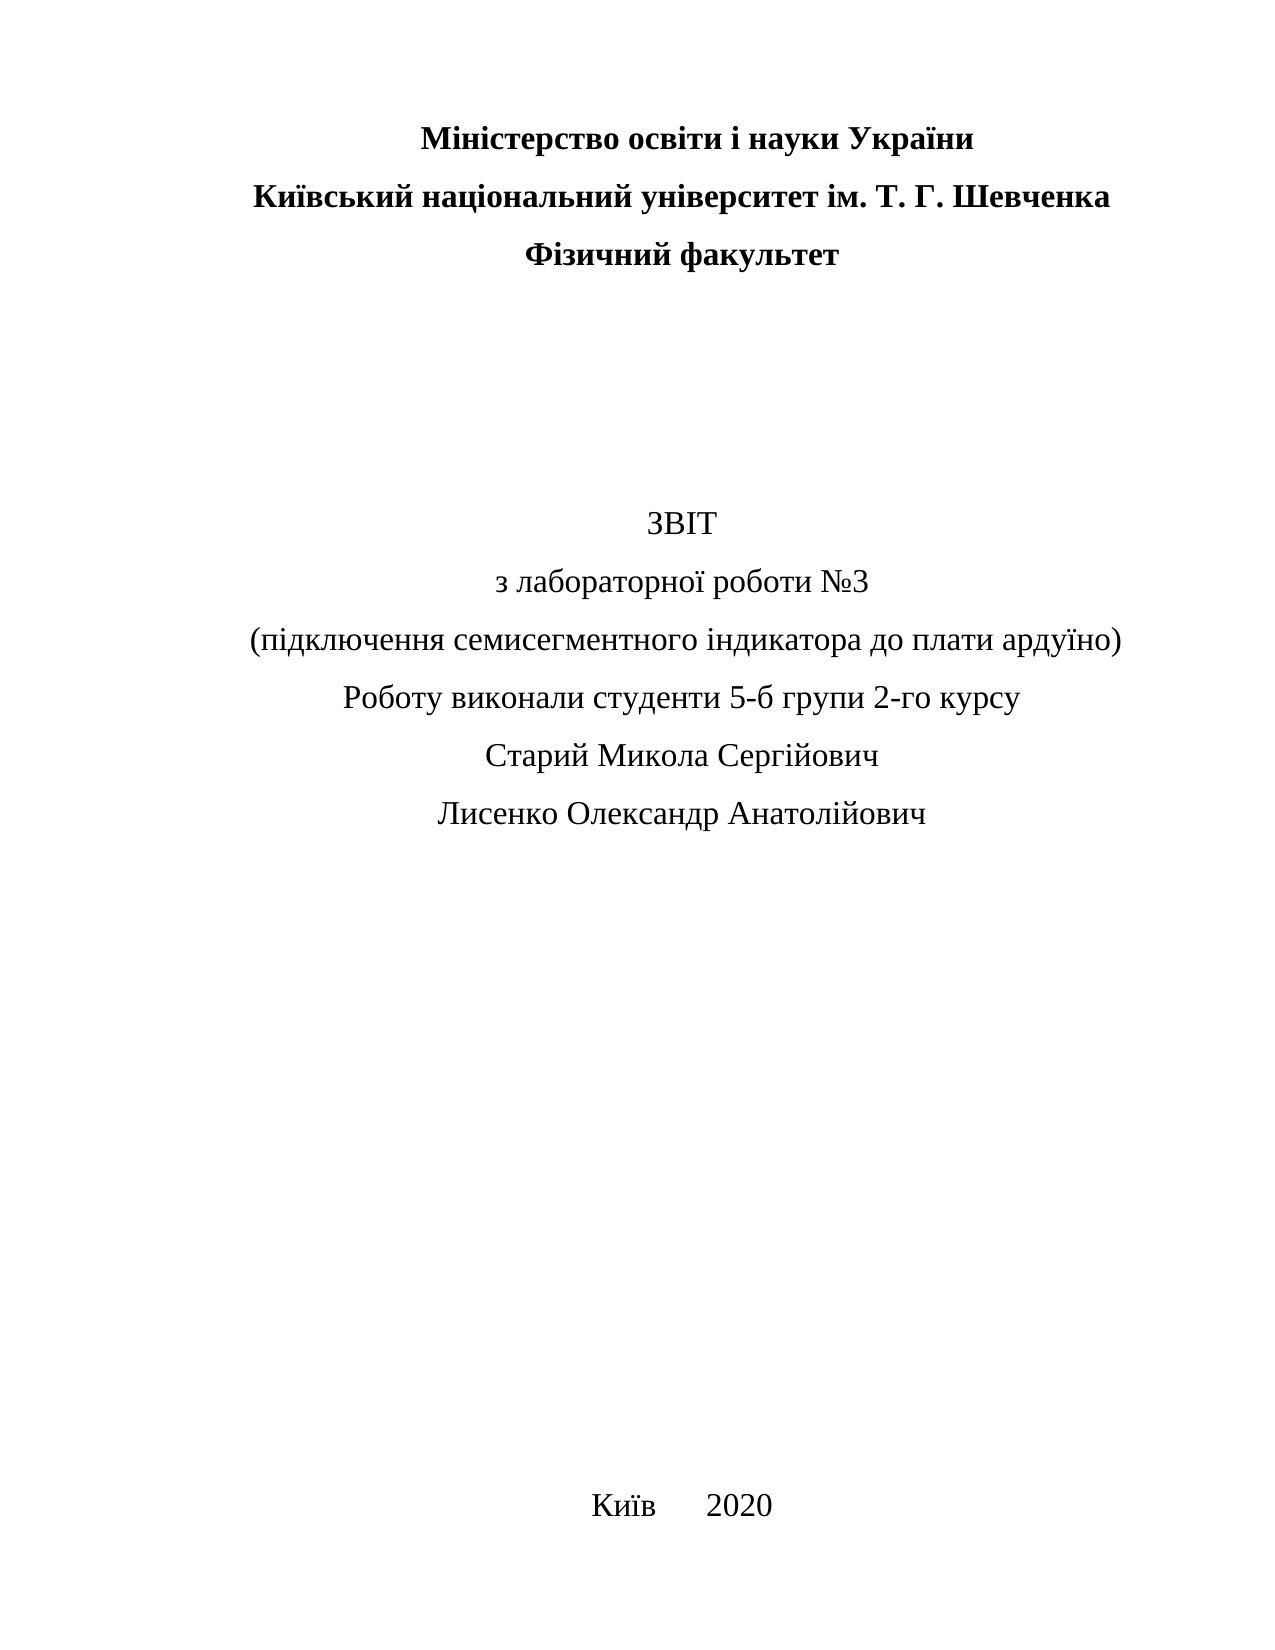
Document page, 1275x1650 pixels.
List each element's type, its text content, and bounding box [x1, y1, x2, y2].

text Старий Микола Сергійович [177, 736, 1186, 774]
text Київський національний університет ім. Т. Г. Шевченка [177, 176, 1186, 214]
text з лабораторної роботи №3 [177, 561, 1186, 600]
text Лисенко Олександр Анатолійович [177, 793, 1186, 832]
text ЗВІТ [177, 503, 1186, 542]
text Роботу виконали студенти 5-б групи 2-го курсу [177, 677, 1186, 716]
text Фізичний факультет [177, 234, 1186, 272]
text Міністерство освіти і науки України [177, 118, 1186, 156]
text Київ 2020 [177, 1485, 1186, 1524]
text (підключення семисегментного індикатора до плати ардуїно) [177, 619, 1186, 658]
